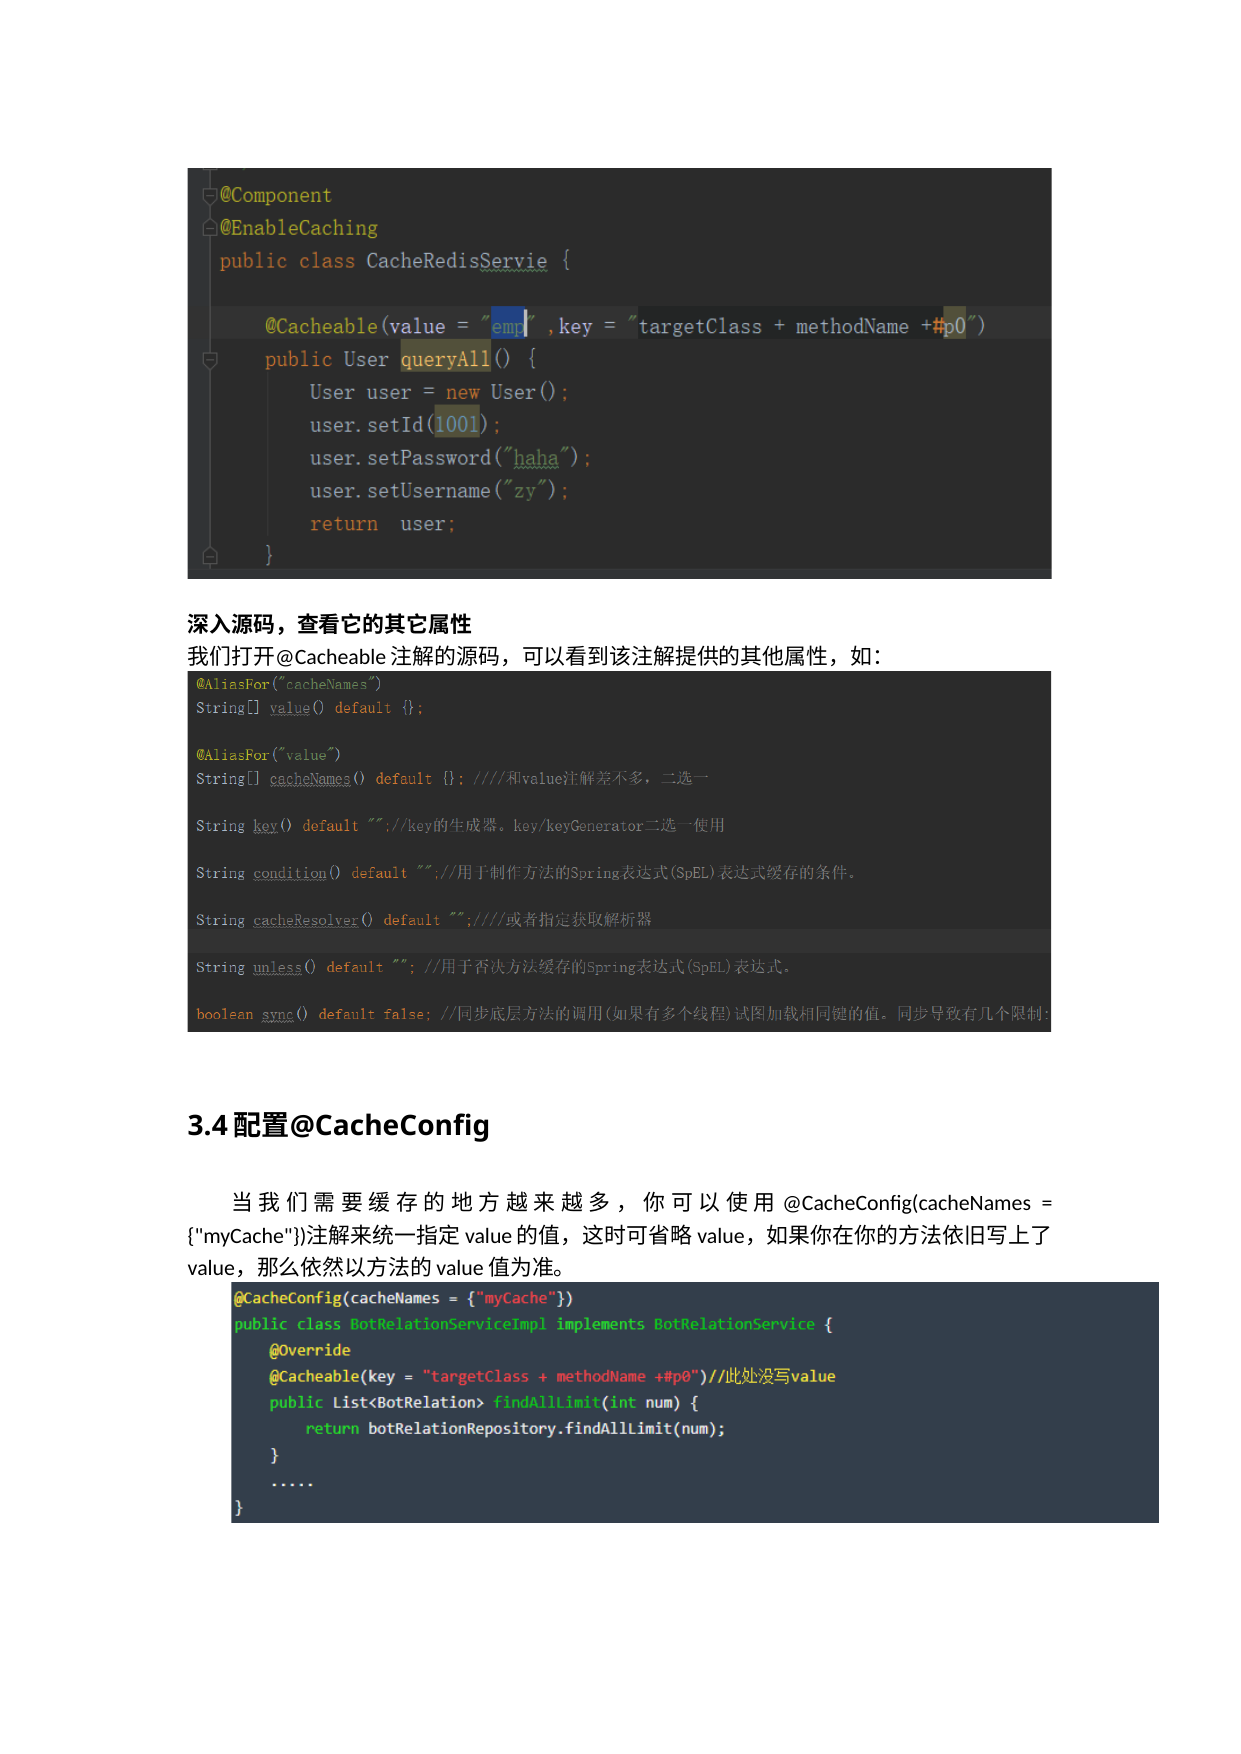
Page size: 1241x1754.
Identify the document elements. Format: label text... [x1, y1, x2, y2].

text 我们打开@Cacheable注解的源码，可以看到该注解提供的其他属性，如： [187, 639, 1053, 671]
text 深入源码，查看它的其它属性 [187, 606, 1053, 639]
subtitle 3.4配置@CacheConfig [187, 1091, 1053, 1156]
picture [187, 168, 1052, 579]
picture [231, 1282, 1159, 1523]
text 当我们需要缓存的地方越来越多，你可以使用@CacheConfig(cacheNames = {"myCache"})注解来统一指定value的值，这时可省略value，如果你在你的方法依旧写上了value，那么依然以方法的value值为准。 [187, 1185, 1053, 1282]
picture [187, 671, 1052, 1032]
